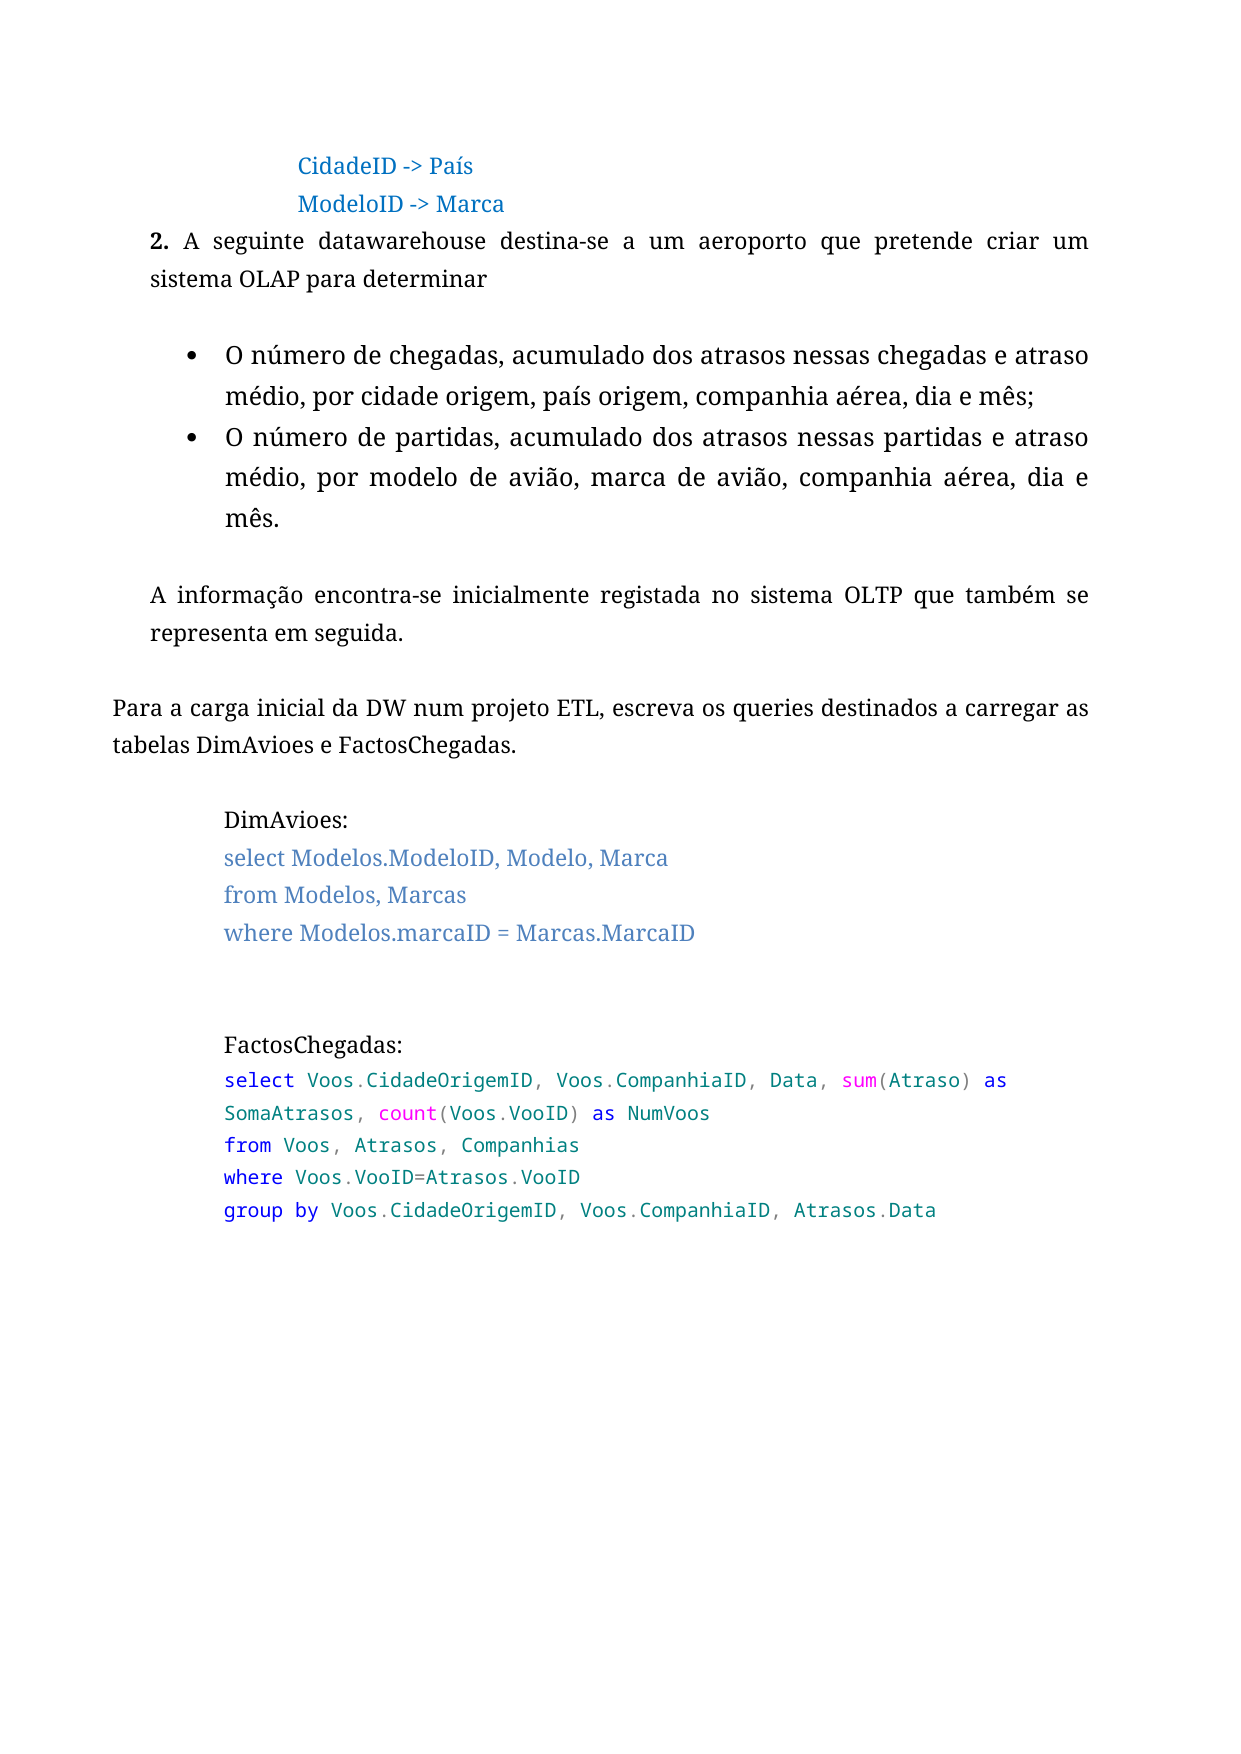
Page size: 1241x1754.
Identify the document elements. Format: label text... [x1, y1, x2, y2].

text DimAvioes: [224, 804, 1090, 835]
text CidadeID -> País [150, 150, 1090, 181]
text group by Voos.CidadeOrigemID, Voos.CompanhiaID, Atrasos.Data [224, 1196, 1090, 1223]
text ModeloID -> Marca [150, 187, 1090, 219]
text where Modelos.marcaID = Marcas.MarcaID [224, 917, 1090, 948]
text from Modelos, Marcas [224, 879, 1090, 910]
text A informação encontra-se inicialmente registada no sistema OLTP que também se representa em seguida. [150, 579, 1090, 648]
text select Voos.CidadeOrigemID, Voos.CompanhiaID, Data, sum(Atraso) as SomaAtrasos, count(Voos.VooID) as NumVoos [224, 1067, 1090, 1126]
text select Modelos.ModeloID, Modelo, Marca [224, 842, 1090, 873]
text Para a carga inicial da DW num projeto ETL, escreva os queries destinados a carregar as tabelas DimAvioes e FactosChegadas. [112, 692, 1090, 760]
text from Voos, Atrasos, Companhias [224, 1131, 1090, 1158]
text 2. A seguinte datawarehouse destina-se a um aeroporto que pretende criar um sistema OLAP para determinar [150, 225, 1090, 294]
text FactosChegadas: [224, 1029, 1090, 1060]
list O número de partidas, acumulado dos atrasos nessas partidas e atraso médio, por modelo de avião, marca de avião, companhia aérea, dia e mês. [187, 419, 1090, 535]
list O número de chegadas, acumulado dos atrasos nessas chegadas e atraso médio, por cidade origem, país origem, companhia aérea, dia e mês; [187, 337, 1090, 412]
text where Voos.VooID=Atrasos.VooID [224, 1163, 1090, 1191]
